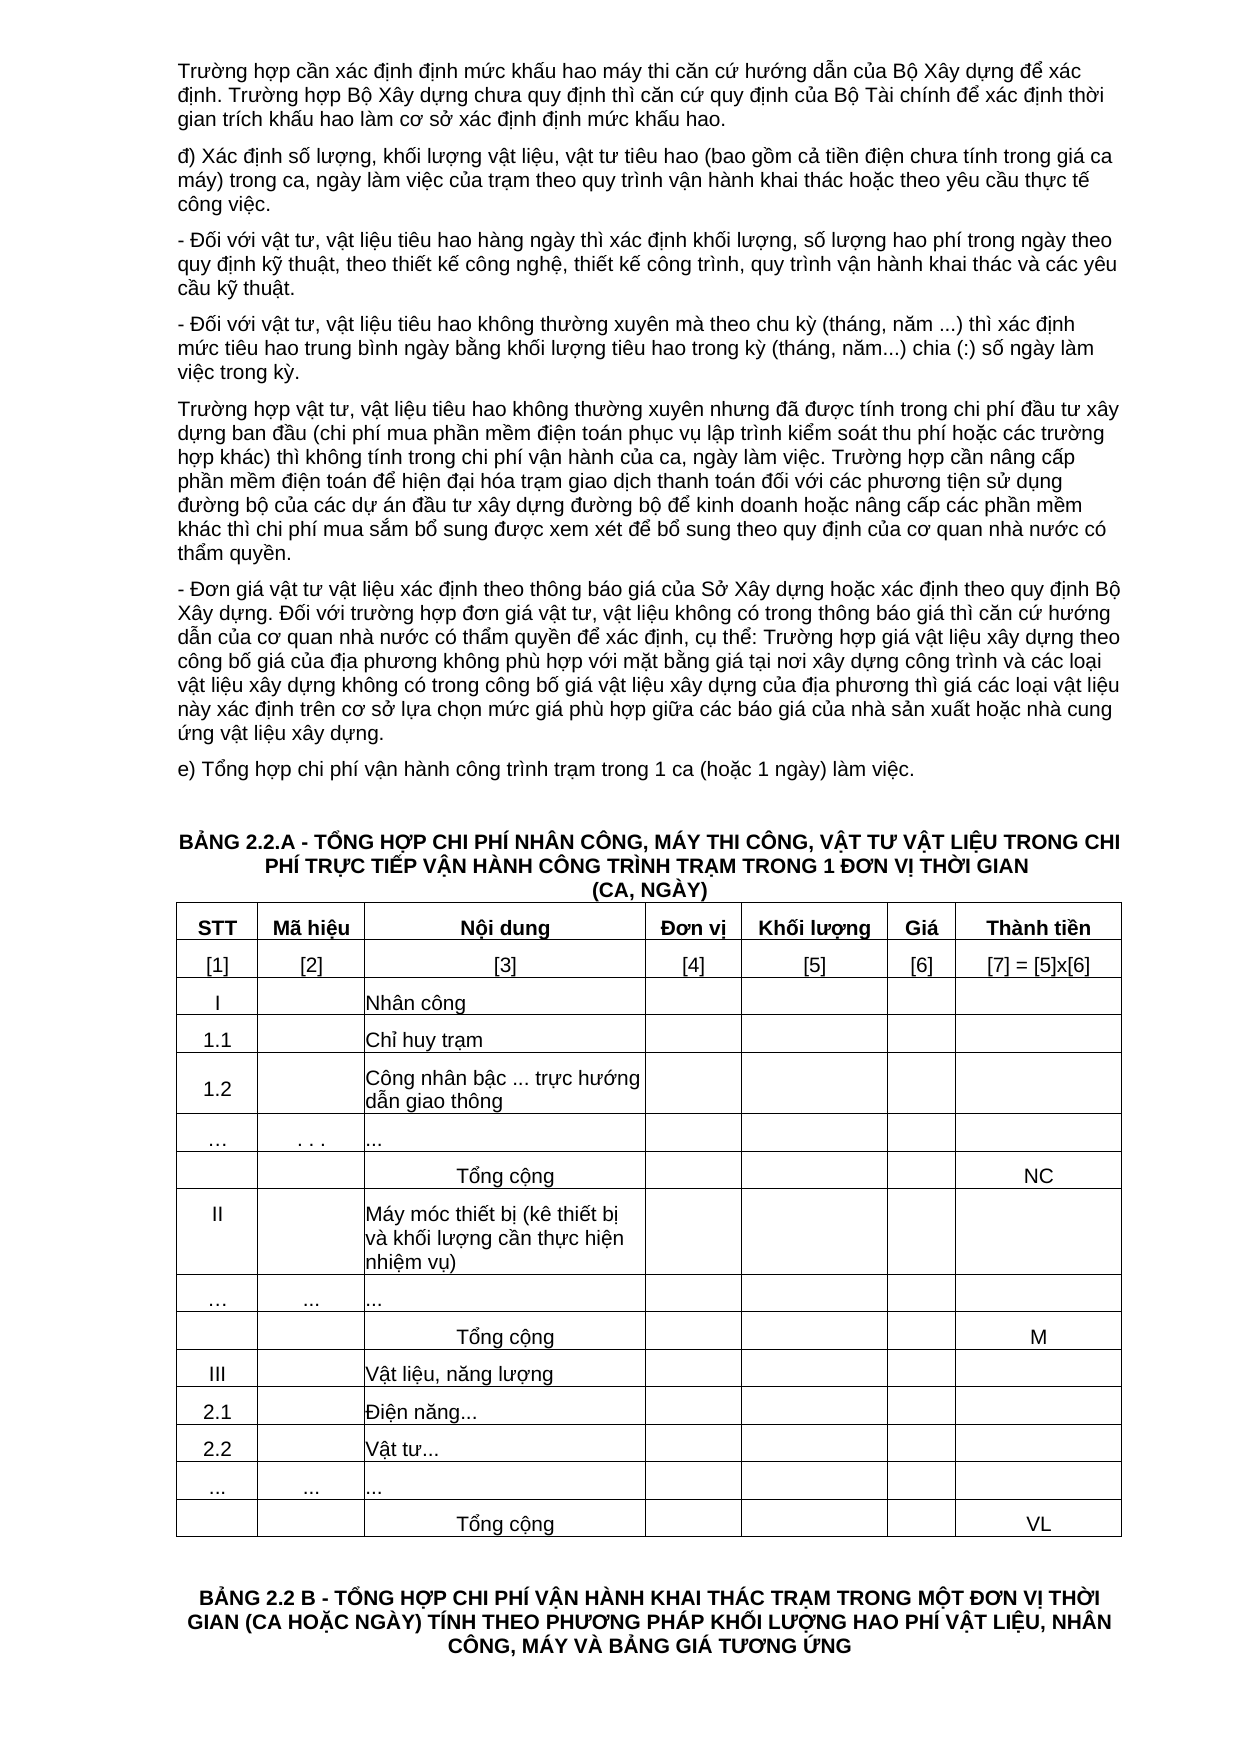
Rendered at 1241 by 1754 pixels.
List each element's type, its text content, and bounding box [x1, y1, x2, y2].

table_cell [742, 1015, 887, 1052]
table_cell [956, 1462, 1121, 1499]
table_cell [177, 1312, 257, 1349]
table_cell [7] = [5]x[6] [956, 940, 1121, 977]
table_cell [258, 978, 364, 1014]
table_cell [888, 1114, 955, 1151]
table_cell [742, 1425, 887, 1461]
table_cell [956, 1425, 1121, 1461]
table_header STT [177, 903, 257, 939]
table_cell [888, 1462, 955, 1499]
table_header Mã hiệu [258, 903, 364, 939]
table_cell [956, 1350, 1121, 1386]
table_cell [742, 1152, 887, 1188]
table_cell Tổng cộng [365, 1152, 645, 1188]
table_cell [888, 1425, 955, 1461]
table_cell [177, 1500, 257, 1536]
text - Đối với vật tư, vật liệu tiêu hao không thường xuyên mà theo chu kỳ (tháng, năm ...) thì xác định mức tiêu hao trung bình ngày bằng khối lượng tiêu hao trong kỳ (tháng, năm...) chia (:) số ngày làm việc trong kỳ. [177, 312, 1122, 384]
table_cell [258, 1053, 364, 1113]
text BẢNG 2.2.A - TỔNG HỢP CHI PHÍ NHÂN CÔNG, MÁY THI CÔNG, VẬT TƯ VẬT LIỆU TRONG CHI PHÍ TRỰC TIẾP VẬN HÀNH CÔNG TRÌNH TRẠM TRONG 1 ĐƠN VỊ THỜI GIAN (CA, NGÀY) [177, 830, 1122, 902]
table_cell 1.1 [177, 1015, 257, 1052]
table_cell [646, 1189, 741, 1274]
table_cell [956, 1053, 1121, 1113]
table_cell Chỉ huy trạm [365, 1015, 645, 1052]
table_cell [646, 1015, 741, 1052]
table_cell [4] [646, 940, 741, 977]
text BẢNG 2.2 B - TỔNG HỢP CHI PHÍ VẬN HÀNH KHAI THÁC TRẠM TRONG MỘT ĐƠN VỊ THỜI GIAN (CA HOẶC NGÀY) TÍNH THEO PHƯƠNG PHÁP KHỐI LƯỢNG HAO PHÍ VẬT LIỆU, NHÂN CÔNG, MÁY VÀ BẢNG GIÁ TƯƠNG ỨNG [177, 1586, 1122, 1658]
table_cell [742, 1053, 887, 1113]
table_cell ... [365, 1275, 645, 1311]
table_cell [956, 1189, 1121, 1274]
table_cell [956, 1015, 1121, 1052]
table_cell [646, 1350, 741, 1386]
table_cell [742, 1387, 887, 1424]
table_cell [888, 1015, 955, 1052]
table_cell [956, 1114, 1121, 1151]
table_cell 1.2 [177, 1053, 257, 1113]
table_cell Vật tư... [365, 1425, 645, 1461]
table_cell [258, 1312, 364, 1349]
table_cell [956, 1387, 1121, 1424]
table_cell 2.2 [177, 1425, 257, 1461]
table_cell III [177, 1350, 257, 1386]
table_cell [888, 1350, 955, 1386]
table_cell [258, 1350, 364, 1386]
table_cell [646, 1500, 741, 1536]
table_cell [646, 1275, 741, 1311]
text - Đối với vật tư, vật liệu tiêu hao hàng ngày thì xác định khối lượng, số lượng hao phí trong ngày theo quy định kỹ thuật, theo thiết kế công nghệ, thiết kế công trình, quy trình vận hành khai thác và các yêu cầu kỹ thuật. [177, 228, 1122, 300]
table_cell Nhân công [365, 978, 645, 1014]
table_cell [646, 978, 741, 1014]
text - Đơn giá vật tư vật liệu xác định theo thông báo giá của Sở Xây dựng hoặc xác định theo quy định Bộ Xây dựng. Đối với trường hợp đơn giá vật tư, vật liệu không có trong thông báo giá thì căn cứ hướng dẫn của cơ quan nhà nước có thẩm quyền để xác định, cụ thể: Trường hợp giá vật liệu xây dựng theo công bố giá của địa phương không phù hợp với mặt bằng giá tại nơi xây dựng công trình và các loại vật liệu xây dựng không có trong công bố giá vật liệu xây dựng của địa phương thì giá các loại vật liệu này xác định trên cơ sở lựa chọn mức giá phù hợp giữa các báo giá của nhà sản xuất hoặc nhà cung ứng vật liệu xây dựng. [177, 577, 1122, 744]
table_cell . . . [258, 1114, 364, 1151]
table_cell [742, 1275, 887, 1311]
table_cell [258, 1189, 364, 1274]
table_cell ... [258, 1275, 364, 1311]
table_cell [646, 1152, 741, 1188]
table_cell [742, 1350, 887, 1386]
table_cell [888, 978, 955, 1014]
text e) Tổng hợp chi phí vận hành công trình trạm trong 1 ca (hoặc 1 ngày) làm việc. [177, 757, 1122, 781]
table_header Đơn vị [646, 903, 741, 939]
table_cell ... [365, 1114, 645, 1151]
table_cell [888, 1500, 955, 1536]
table_header Nội dung [365, 903, 645, 939]
table_cell [258, 1387, 364, 1424]
table_header Thành tiền [956, 903, 1121, 939]
table_cell [888, 1053, 955, 1113]
text đ) Xác định số lượng, khối lượng vật liệu, vật tư tiêu hao (bao gồm cả tiền điện chưa tính trong giá ca máy) trong ca, ngày làm việc của trạm theo quy trình vận hành khai thác hoặc theo yêu cầu thực tế công việc. [177, 143, 1122, 215]
table_cell [5] [742, 940, 887, 977]
table_cell [258, 1152, 364, 1188]
table_cell [646, 1114, 741, 1151]
text Trường hợp vật tư, vật liệu tiêu hao không thường xuyên nhưng đã được tính trong chi phí đầu tư xây dựng ban đầu (chi phí mua phần mềm điện toán phục vụ lập trình kiểm soát thu phí hoặc các trường hợp khác) thì không tính trong chi phí vận hành của ca, ngày làm việc. Trường hợp cần nâng cấp phần mềm điện toán để hiện đại hóa trạm giao dịch thanh toán đối với các phương tiện sử dụng đường bộ của các dự án đầu tư xây dựng đường bộ để kinh doanh hoặc nâng cấp các phần mềm khác thì chi phí mua sắm bổ sung được xem xét để bổ sung theo quy định của cơ quan nhà nước có thẩm quyền. [177, 397, 1122, 564]
table_cell Tổng cộng [365, 1500, 645, 1536]
table_cell I [177, 978, 257, 1014]
table_cell [888, 1312, 955, 1349]
table_cell [646, 1053, 741, 1113]
table_header Khối lượng [742, 903, 887, 939]
table_cell Công nhân bậc ... trực hướng dẫn giao thông [365, 1053, 645, 1113]
table_cell [888, 1189, 955, 1274]
table_cell NC [956, 1152, 1121, 1188]
table_cell [956, 978, 1121, 1014]
table_cell [3] [365, 940, 645, 977]
table_cell [258, 1015, 364, 1052]
table_cell [646, 1312, 741, 1349]
table_cell II [177, 1189, 257, 1274]
table_cell [742, 1312, 887, 1349]
table_cell ... [177, 1462, 257, 1499]
table_cell 2.1 [177, 1387, 257, 1424]
table_cell Tổng cộng [365, 1312, 645, 1349]
table_cell [742, 978, 887, 1014]
table_cell [742, 1114, 887, 1151]
text Trường hợp cần xác định định mức khấu hao máy thi căn cứ hướng dẫn của Bộ Xây dựng để xác định. Trường hợp Bộ Xây dựng chưa quy định thì căn cứ quy định của Bộ Tài chính để xác định thời gian trích khấu hao làm cơ sở xác định định mức khấu hao. [177, 59, 1122, 131]
table_cell [888, 1387, 955, 1424]
table_cell [646, 1387, 741, 1424]
table_cell [646, 1462, 741, 1499]
table_cell [646, 1425, 741, 1461]
table_cell [956, 1275, 1121, 1311]
table_cell [742, 1500, 887, 1536]
table_cell … [177, 1114, 257, 1151]
table_header Giá [888, 903, 955, 939]
table_cell Máy móc thiết bị (kê thiết bị và khối lượng cần thực hiện nhiệm vụ) [365, 1189, 645, 1274]
table_cell [742, 1189, 887, 1274]
table_cell ... [365, 1462, 645, 1499]
table_cell [258, 1425, 364, 1461]
table_cell [1] [177, 940, 257, 977]
table_cell [742, 1462, 887, 1499]
table_cell … [177, 1275, 257, 1311]
table_cell [6] [888, 940, 955, 977]
table_cell [888, 1152, 955, 1188]
table_cell M [956, 1312, 1121, 1349]
table_cell VL [956, 1500, 1121, 1536]
table_cell ... [258, 1462, 364, 1499]
table_cell [177, 1152, 257, 1188]
table_cell Điện năng... [365, 1387, 645, 1424]
table_cell [2] [258, 940, 364, 977]
table_cell [258, 1500, 364, 1536]
table_cell [888, 1275, 955, 1311]
table_cell Vật liệu, năng lượng [365, 1350, 645, 1386]
